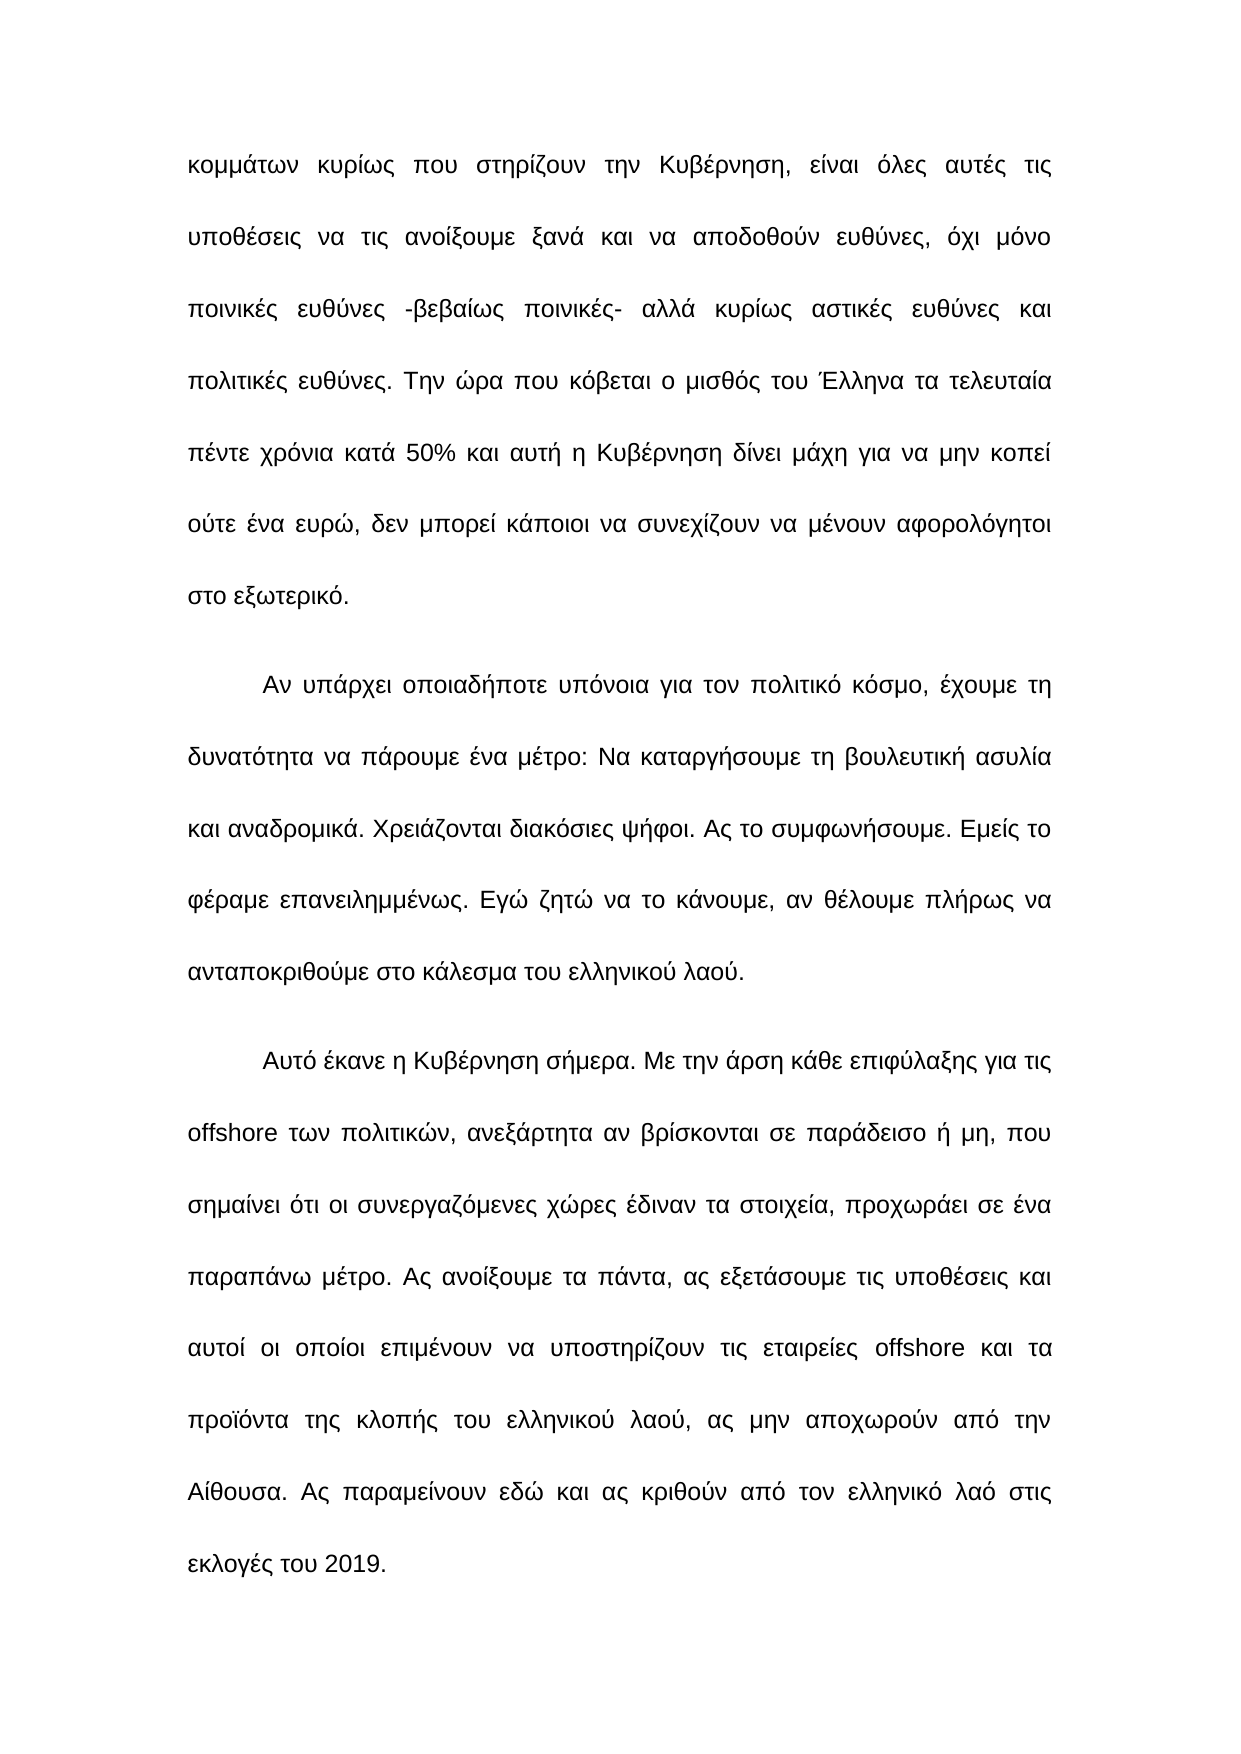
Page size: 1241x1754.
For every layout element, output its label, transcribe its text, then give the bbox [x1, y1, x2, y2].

text Αν υπάρχει οποιαδήποτε υπόνοια για τον πολιτικό κόσμο, έχουμε τη δυνατότητα να πάρουμε ένα μέτρο: Να καταργήσουμε τη βουλευτική ασυλία και αναδρομικά. Χρειάζονται διακόσιες ψήφοι. Ας το συμφωνήσουμε. Εμείς το φέραμε επανειλημμένως. Εγώ ζητώ να το κάνουμε, αν θέλουμε πλήρως να ανταποκριθούμε στο κάλεσμα του ελληνικού λαού. [187, 670, 1053, 986]
text Αυτό έκανε η Κυβέρνηση σήμερα. Με την άρση κάθε επιφύλαξης για τις offshore των πολιτικών, ανεξάρτητα αν βρίσκονται σε παράδεισο ή μη, που σημαίνει ότι οι συνεργαζόμενες χώρες έδιναν τα στοιχεία, προχωράει σε ένα παραπάνω μέτρο. Ας ανοίξουμε τα πάντα, ας εξετάσουμε τις υποθέσεις και αυτοί οι οποίοι επιμένουν να υποστηρίζουν τις εταιρείες offshore και τα προϊόντα της κλοπής του ελληνικού λαού, ας μην αποχωρούν από την Αίθουσα. Ας παραμείνουν εδώ και ας κριθούν από τον ελληνικό λαό στις εκλογές του 2019. [187, 1046, 1053, 1578]
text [187, 150, 1053, 610]
